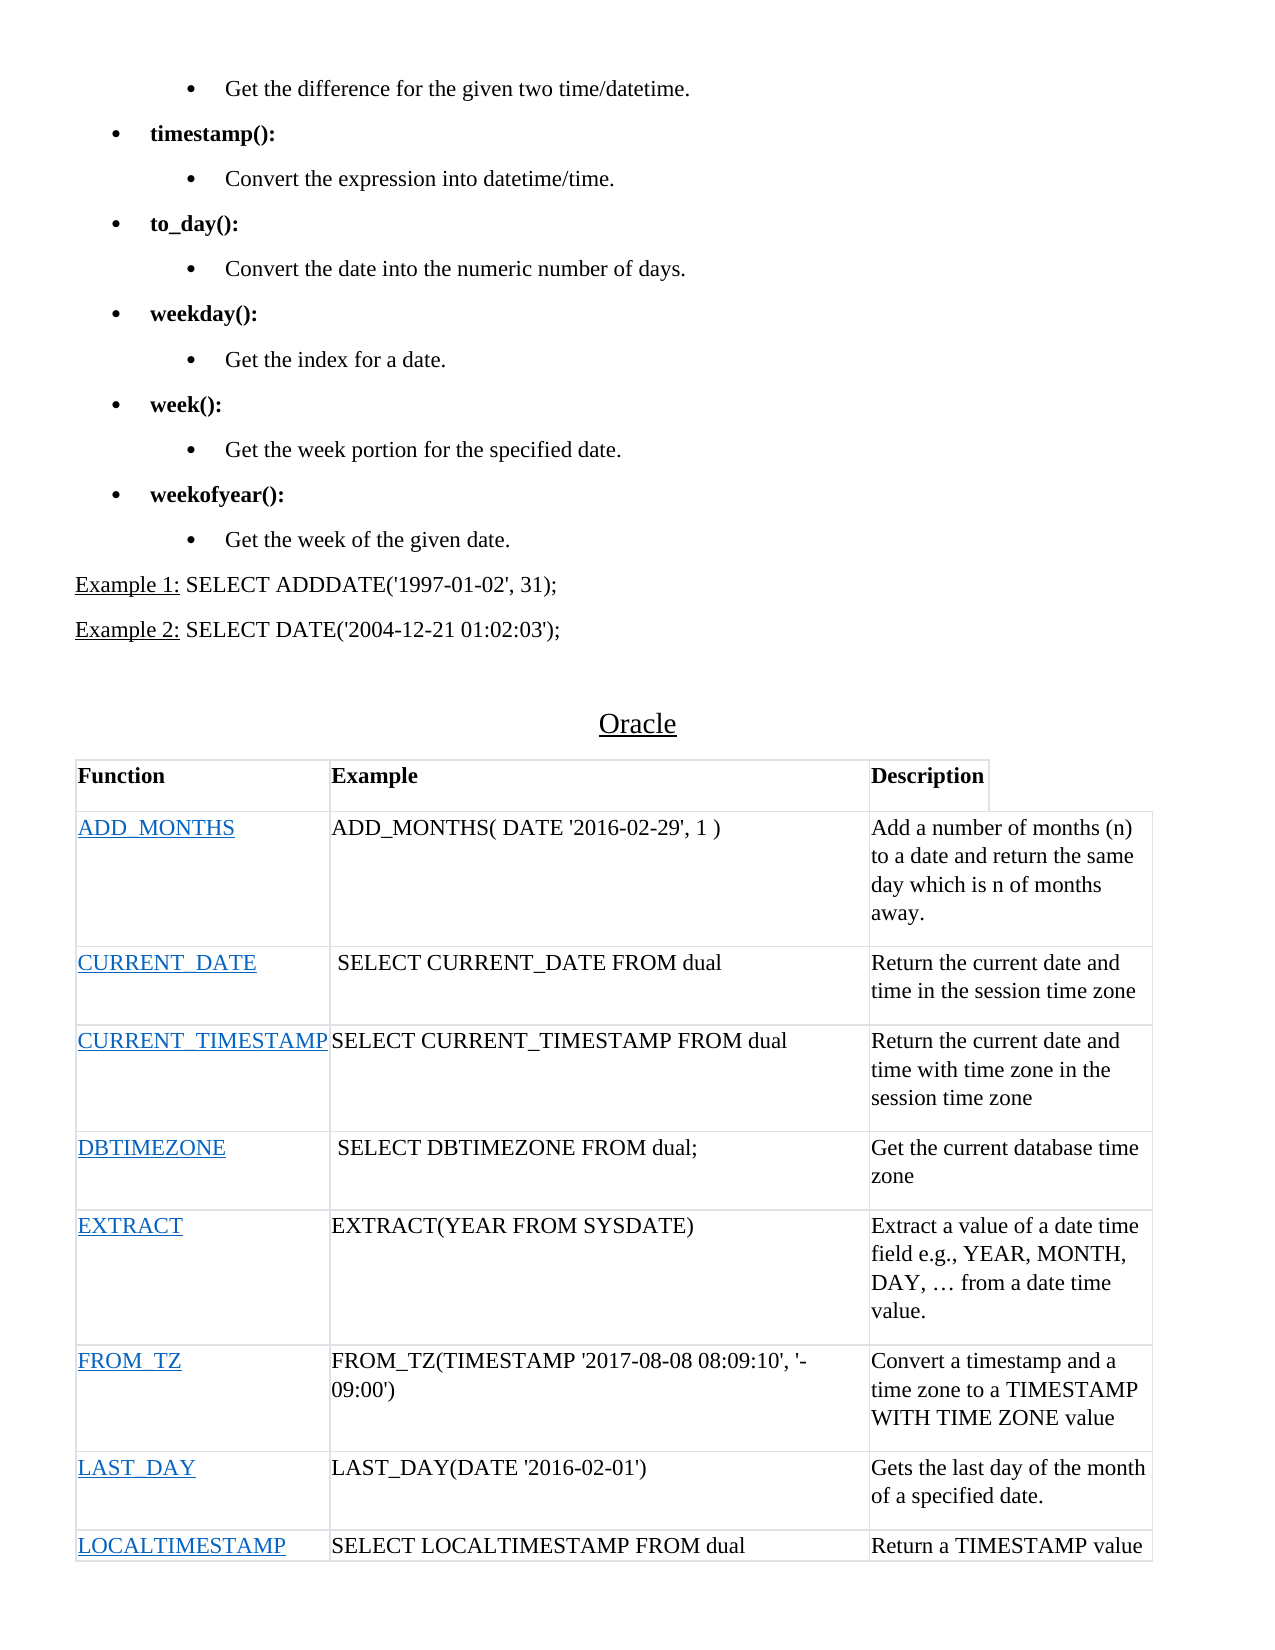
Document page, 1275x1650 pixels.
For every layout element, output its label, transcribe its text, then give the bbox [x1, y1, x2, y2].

text Example 1: SELECT ADDDATE('1997-01-02', 31); [75, 571, 1200, 597]
list weekofyear(): [112, 481, 1200, 507]
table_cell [870, 1531, 1152, 1560]
list weekday(): [112, 301, 1200, 327]
table_cell SELECT DBTIMEZONE FROM dual; [331, 1132, 869, 1209]
list timestamp(): [112, 120, 1200, 146]
table_cell FROM_TZ [77, 1346, 329, 1451]
table_cell Add a number of months (n) to a date and return the same day which is n of months away. [870, 812, 1152, 946]
table_cell Get the current database time zone [870, 1132, 1152, 1209]
text Example 2: SELECT DATE('2004-12-21 01:02:03'); [75, 616, 1200, 643]
list Get the index for a date. [187, 346, 1200, 372]
list to_day(): [112, 210, 1200, 237]
table_cell DBTIMEZONE [77, 1132, 329, 1209]
list Convert the expression into datetime/time. [187, 165, 1200, 192]
table_cell LAST_DAY [77, 1452, 329, 1529]
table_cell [331, 1531, 869, 1560]
table_cell Gets the last day of the month of a specified date. [870, 1452, 1152, 1529]
list Get the difference for the given two time/datetime. [187, 75, 1200, 101]
table_cell SELECT CURRENT_DATE FROM dual [331, 947, 869, 1024]
table_cell FROM_TZ(TIMESTAMP '2017-08-08 08:09:10', '-09:00') [331, 1346, 869, 1451]
table_cell ADD_MONTHS [77, 812, 329, 946]
table_cell Extract a value of a date time field e.g., YEAR, MONTH, DAY, … from a date time value. [870, 1211, 1152, 1344]
list Get the week of the given date. [187, 526, 1200, 552]
table_cell SELECT CURRENT_TIMESTAMP FROM dual [331, 1026, 869, 1131]
table_cell CURRENT_TIMESTAMP [77, 1026, 329, 1131]
list Get the week portion for the specified date. [187, 436, 1200, 462]
table_cell LOCALTIMESTAMP [77, 1531, 329, 1560]
table_header Description [870, 761, 988, 811]
table_cell EXTRACT [77, 1211, 329, 1344]
table_cell CURRENT_DATE [77, 947, 329, 1024]
table_cell Convert a timestamp and a time zone to a TIMESTAMP WITH TIME ZONE value [870, 1346, 1152, 1451]
table_cell Return the current date and time in the session time zone [870, 947, 1152, 1024]
table_header Example [331, 761, 869, 811]
table_cell EXTRACT(YEAR FROM SYSDATE) [331, 1211, 869, 1344]
text Oracle [75, 706, 1200, 740]
table_cell Return the current date and time with time zone in the session time zone [870, 1026, 1152, 1131]
table_cell ADD_MONTHS( DATE '2016-02-29', 1 ) [331, 812, 869, 946]
list week(): [112, 391, 1200, 417]
table_cell LAST_DAY(DATE '2016-02-01') [331, 1452, 869, 1529]
list Convert the date into the numeric number of days. [187, 255, 1200, 282]
table_header Function [77, 761, 329, 811]
